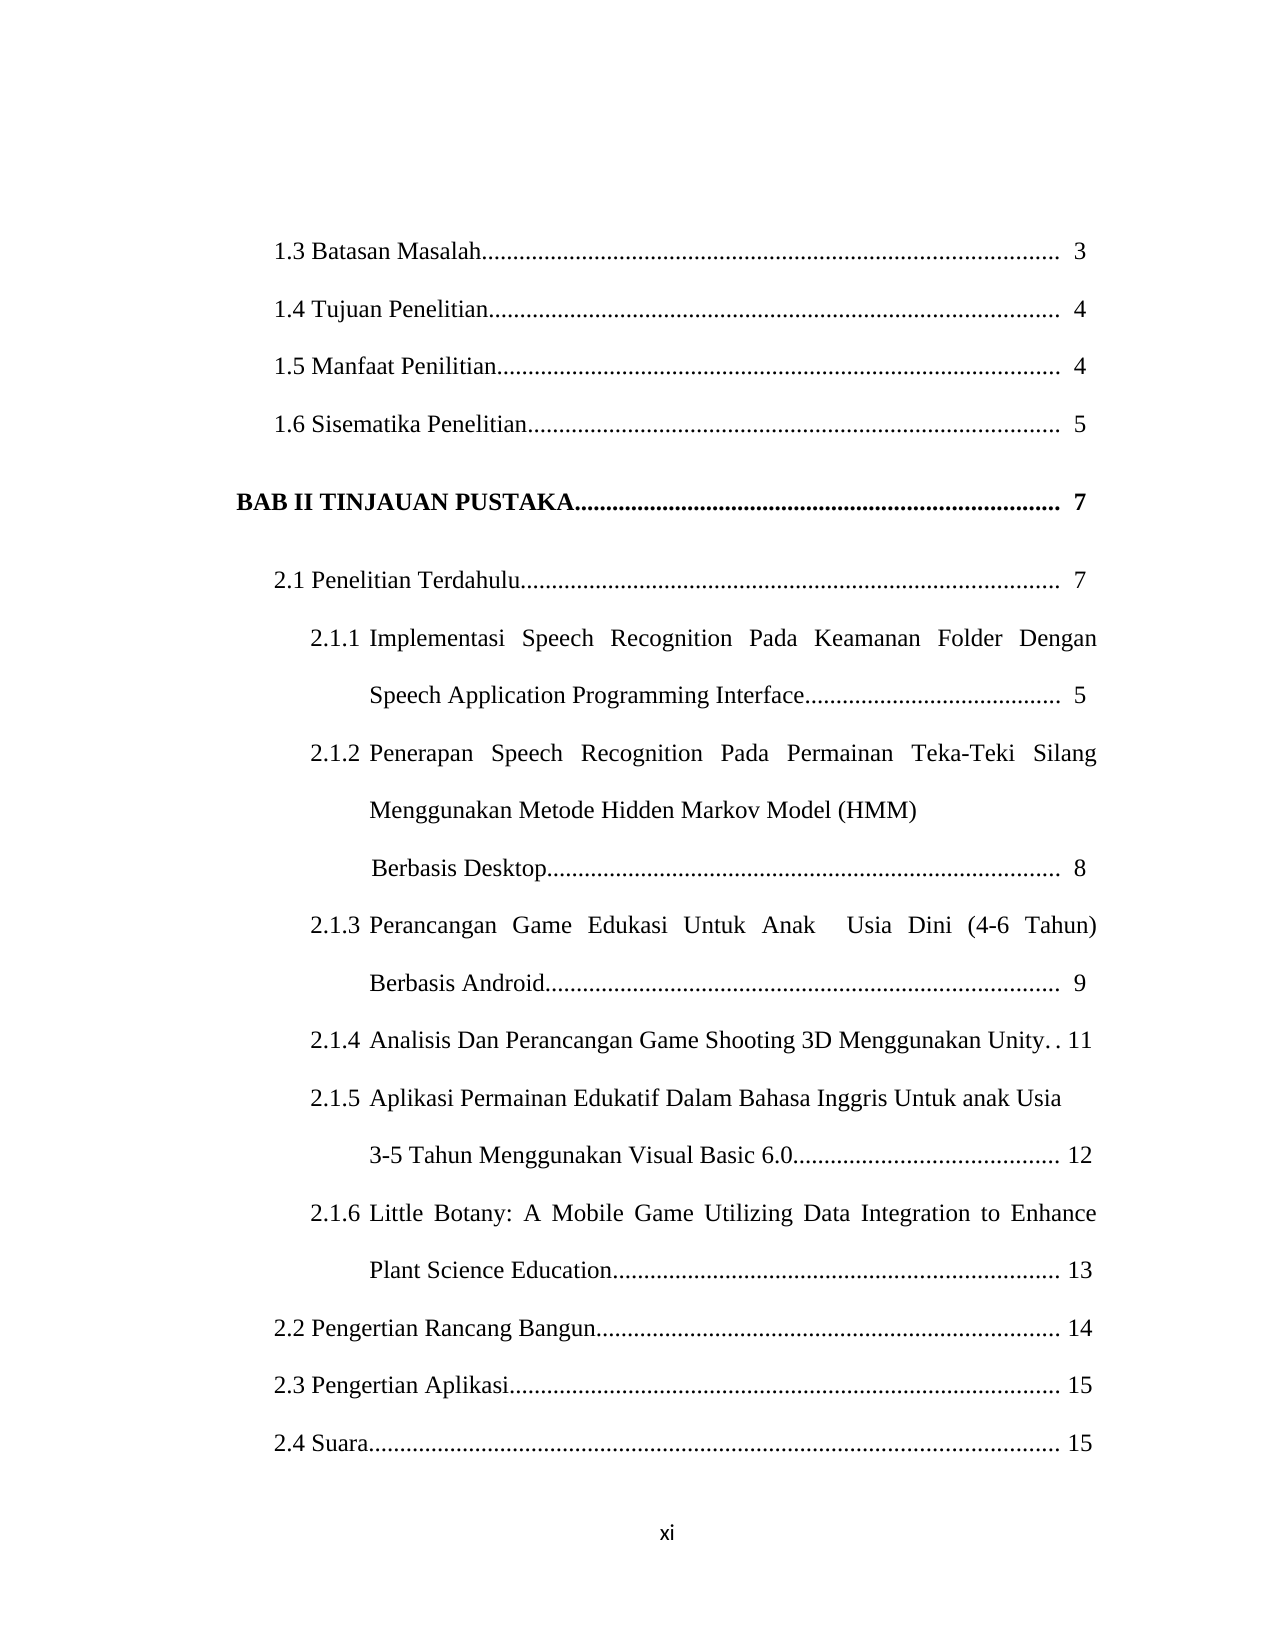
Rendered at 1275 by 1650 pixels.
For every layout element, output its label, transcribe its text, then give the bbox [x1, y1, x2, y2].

list 2.1.3 Perancangan Game Edukasi Untuk Anak Usia Dini (4-6 Tahun) Berbasis Android 9 [310, 910, 1098, 997]
list 2.1.5 Aplikasi Permainan Edukatif Dalam Bahasa Inggris Untuk anak Usia [310, 1083, 1098, 1112]
list Batasan Masalah 3 [274, 236, 1098, 265]
list Berbasis Desktop 8 [281, 853, 1098, 882]
list 2.1.6 Little Botany: A Mobile Game Utilizing Data Integration to Enhance Plant Science Education 13 [310, 1198, 1098, 1284]
list Manfaat Penilitian 4 [274, 351, 1098, 380]
list 2.1.4 Analisis Dan Perancangan Game Shooting 3D Menggunakan Unity 11 [310, 1025, 1098, 1054]
list 2.1.1 Implementasi Speech Recognition Pada Keamanan Folder Dengan Speech Application Programming Interface 5 [310, 623, 1098, 709]
list Sisematika Penelitian 5 [274, 409, 1098, 437]
list Pengertian Rancang Bangun 14 [274, 1313, 1098, 1342]
list Penelitian Terdahulu 7 [274, 565, 1098, 594]
list Pengertian Aplikasi 15 [274, 1370, 1098, 1399]
list Tujuan Penelitian 4 [274, 294, 1098, 322]
list Suara 15 [274, 1428, 1098, 1457]
list 2.1.2 Penerapan Speech Recognition Pada Permainan Teka-Teki Silang Menggunakan Metode Hidden Markov Model (HMM) [310, 738, 1098, 824]
text BAB II TINJAUAN PUSTAKA 7 [236, 487, 1098, 516]
list 3-5 Tahun Menggunakan Visual Basic 6.0 12 [310, 1140, 1098, 1169]
